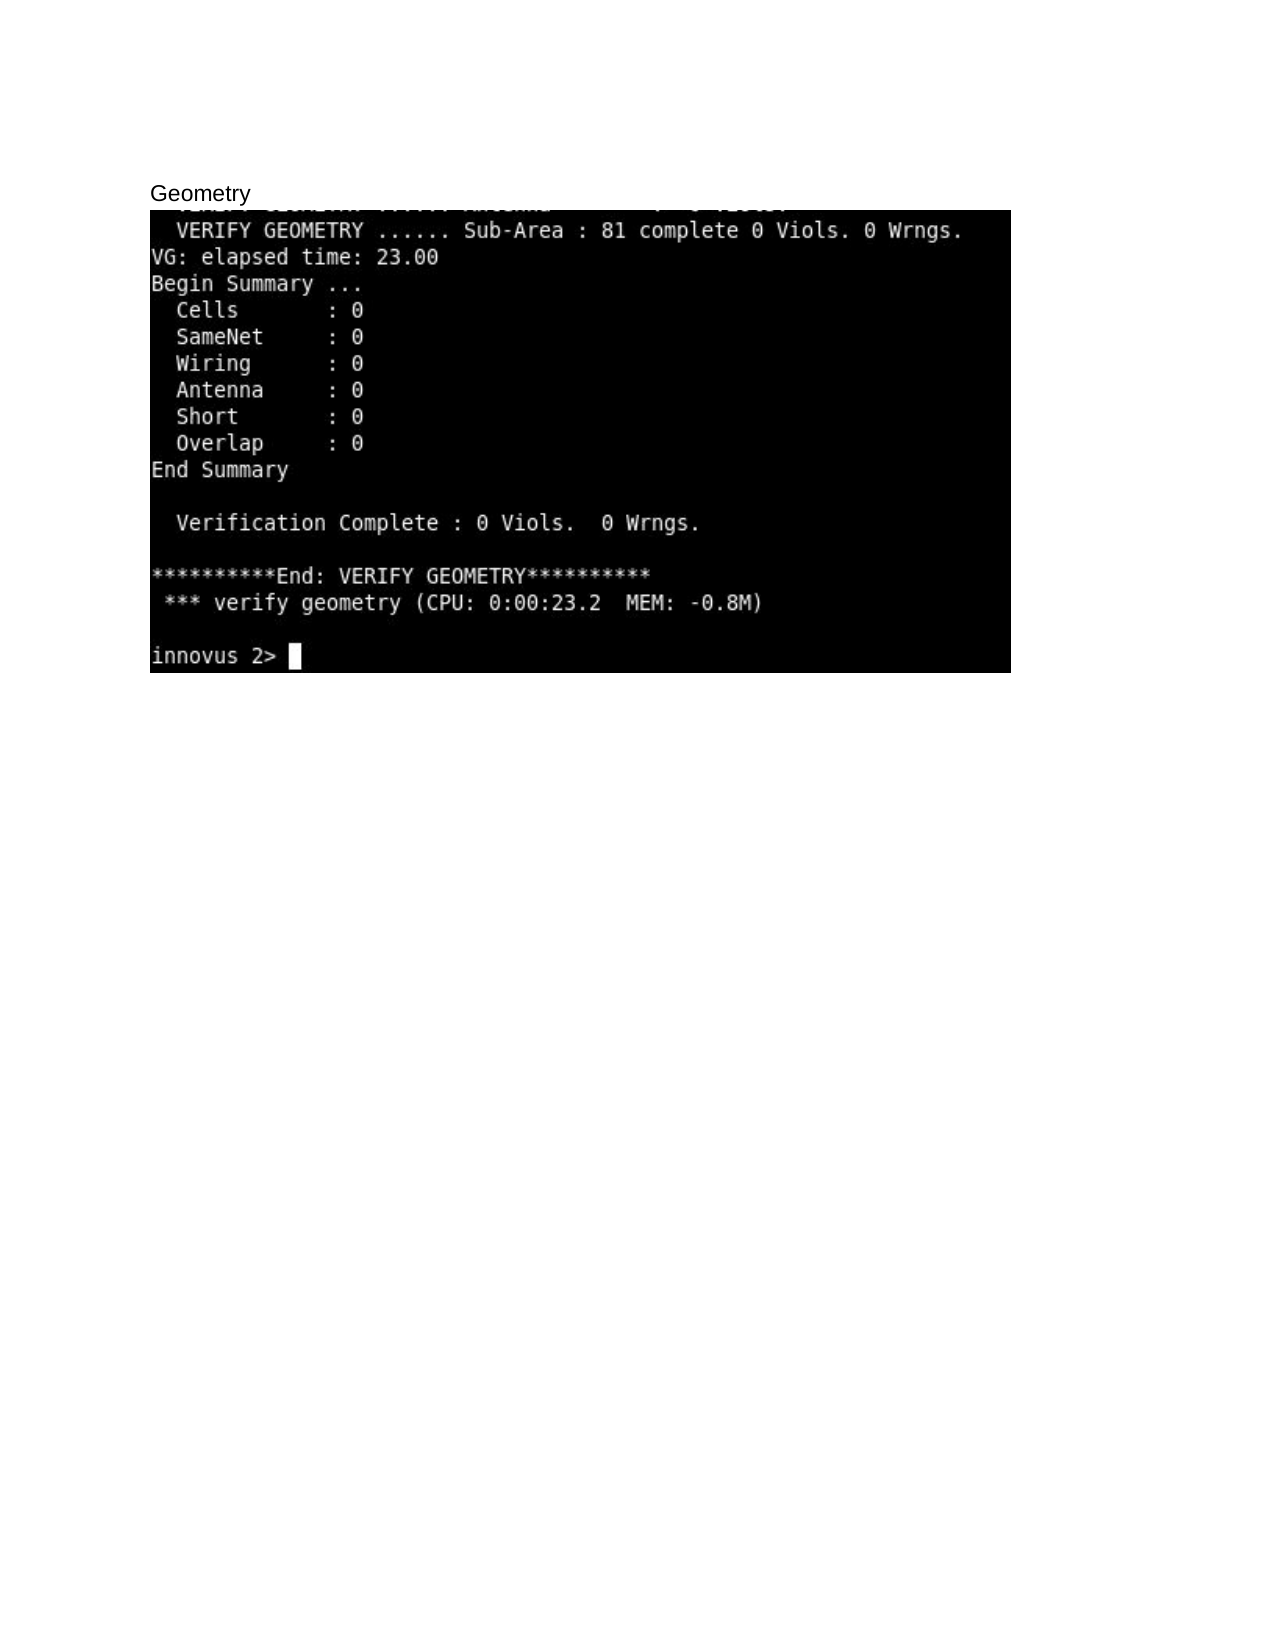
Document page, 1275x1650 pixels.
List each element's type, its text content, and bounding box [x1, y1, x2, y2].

text Geometry [150, 180, 1125, 207]
picture [150, 210, 1011, 673]
